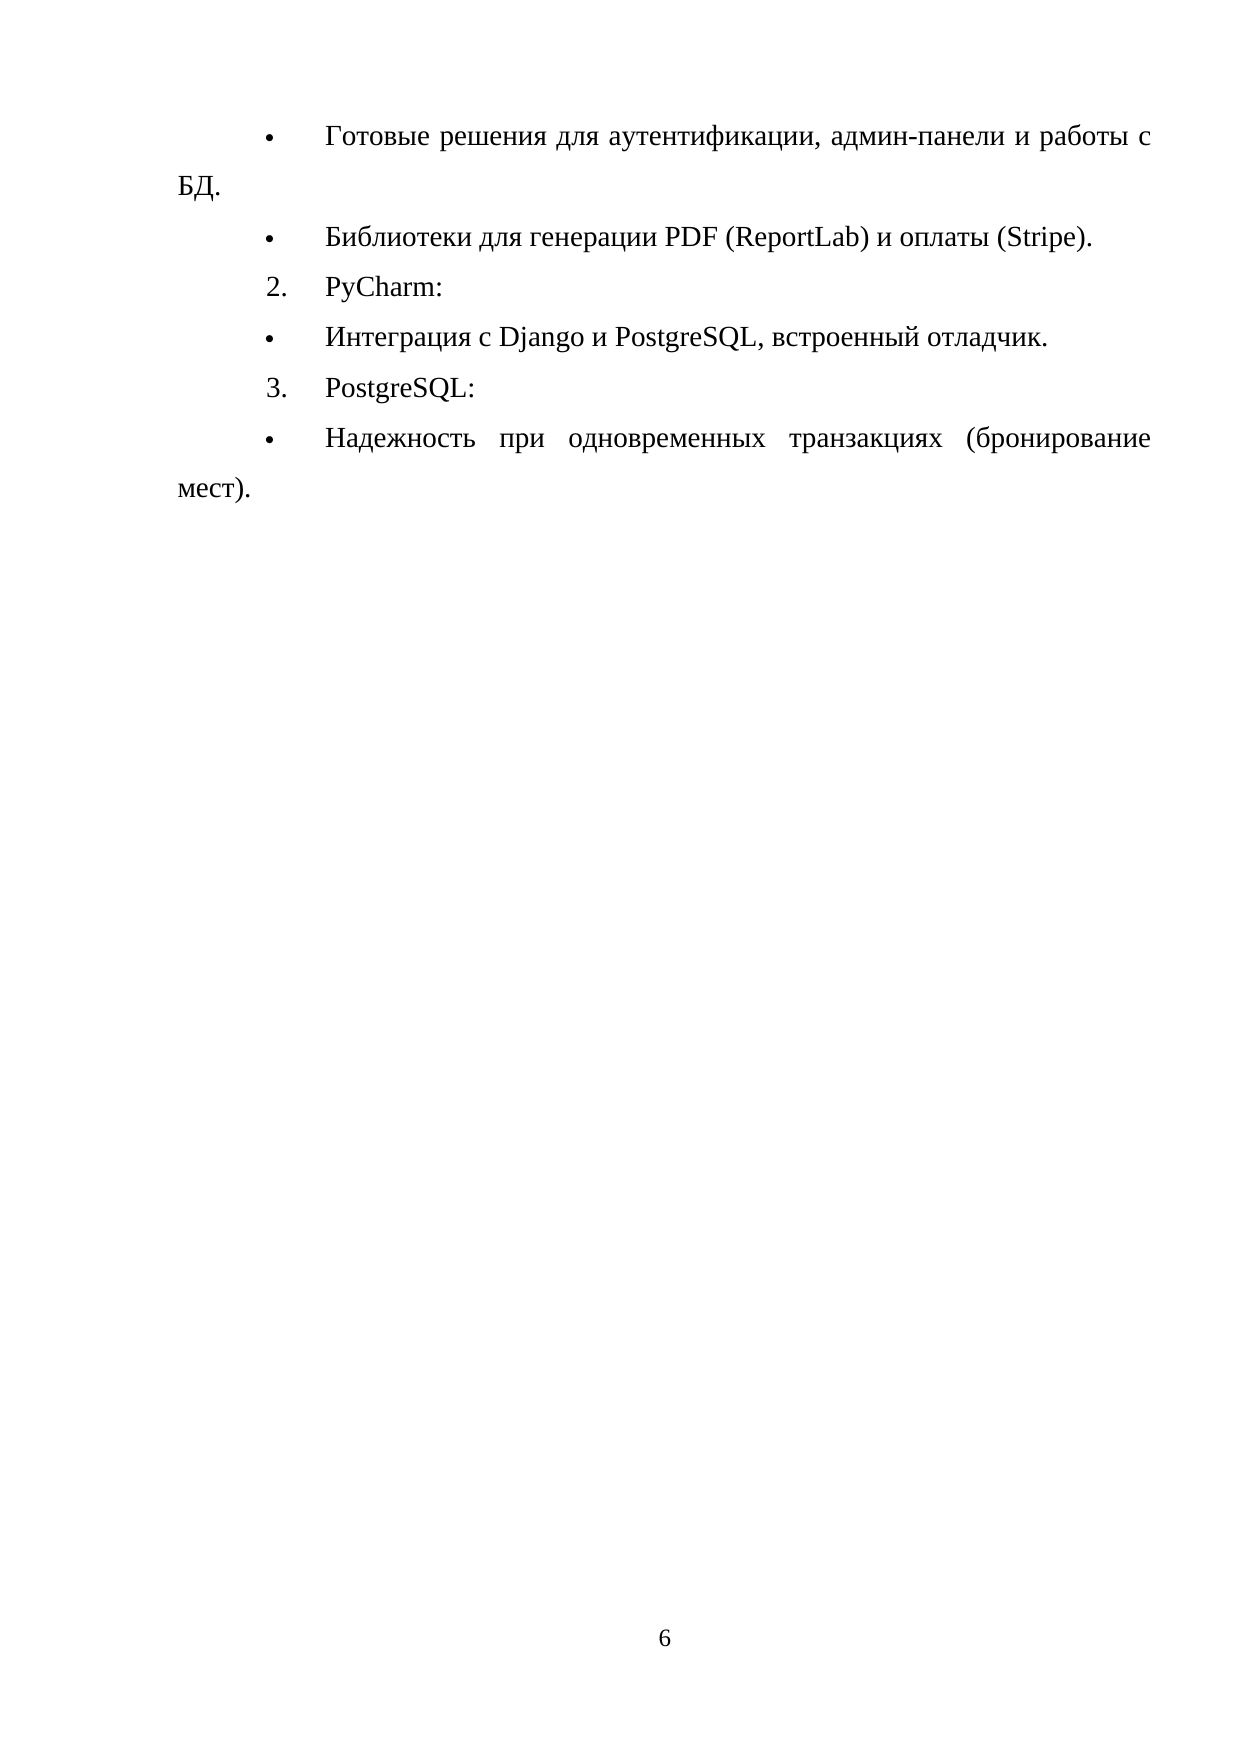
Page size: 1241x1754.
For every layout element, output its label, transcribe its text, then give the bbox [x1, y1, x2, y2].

list PyCharm: [177, 269, 1152, 303]
list Интеграция с Django и PostgreSQL, встроенный отладчик. [177, 319, 1152, 353]
list PostgreSQL: [177, 370, 1152, 403]
list Готовые решения для аутентификации, админ-панели и работы с БД. [177, 118, 1152, 202]
list Надежность при одновременных транзакциях (бронирование мест). [177, 420, 1152, 504]
list Библиотеки для генерации PDF (ReportLab) и оплаты (Stripe). [177, 219, 1152, 252]
